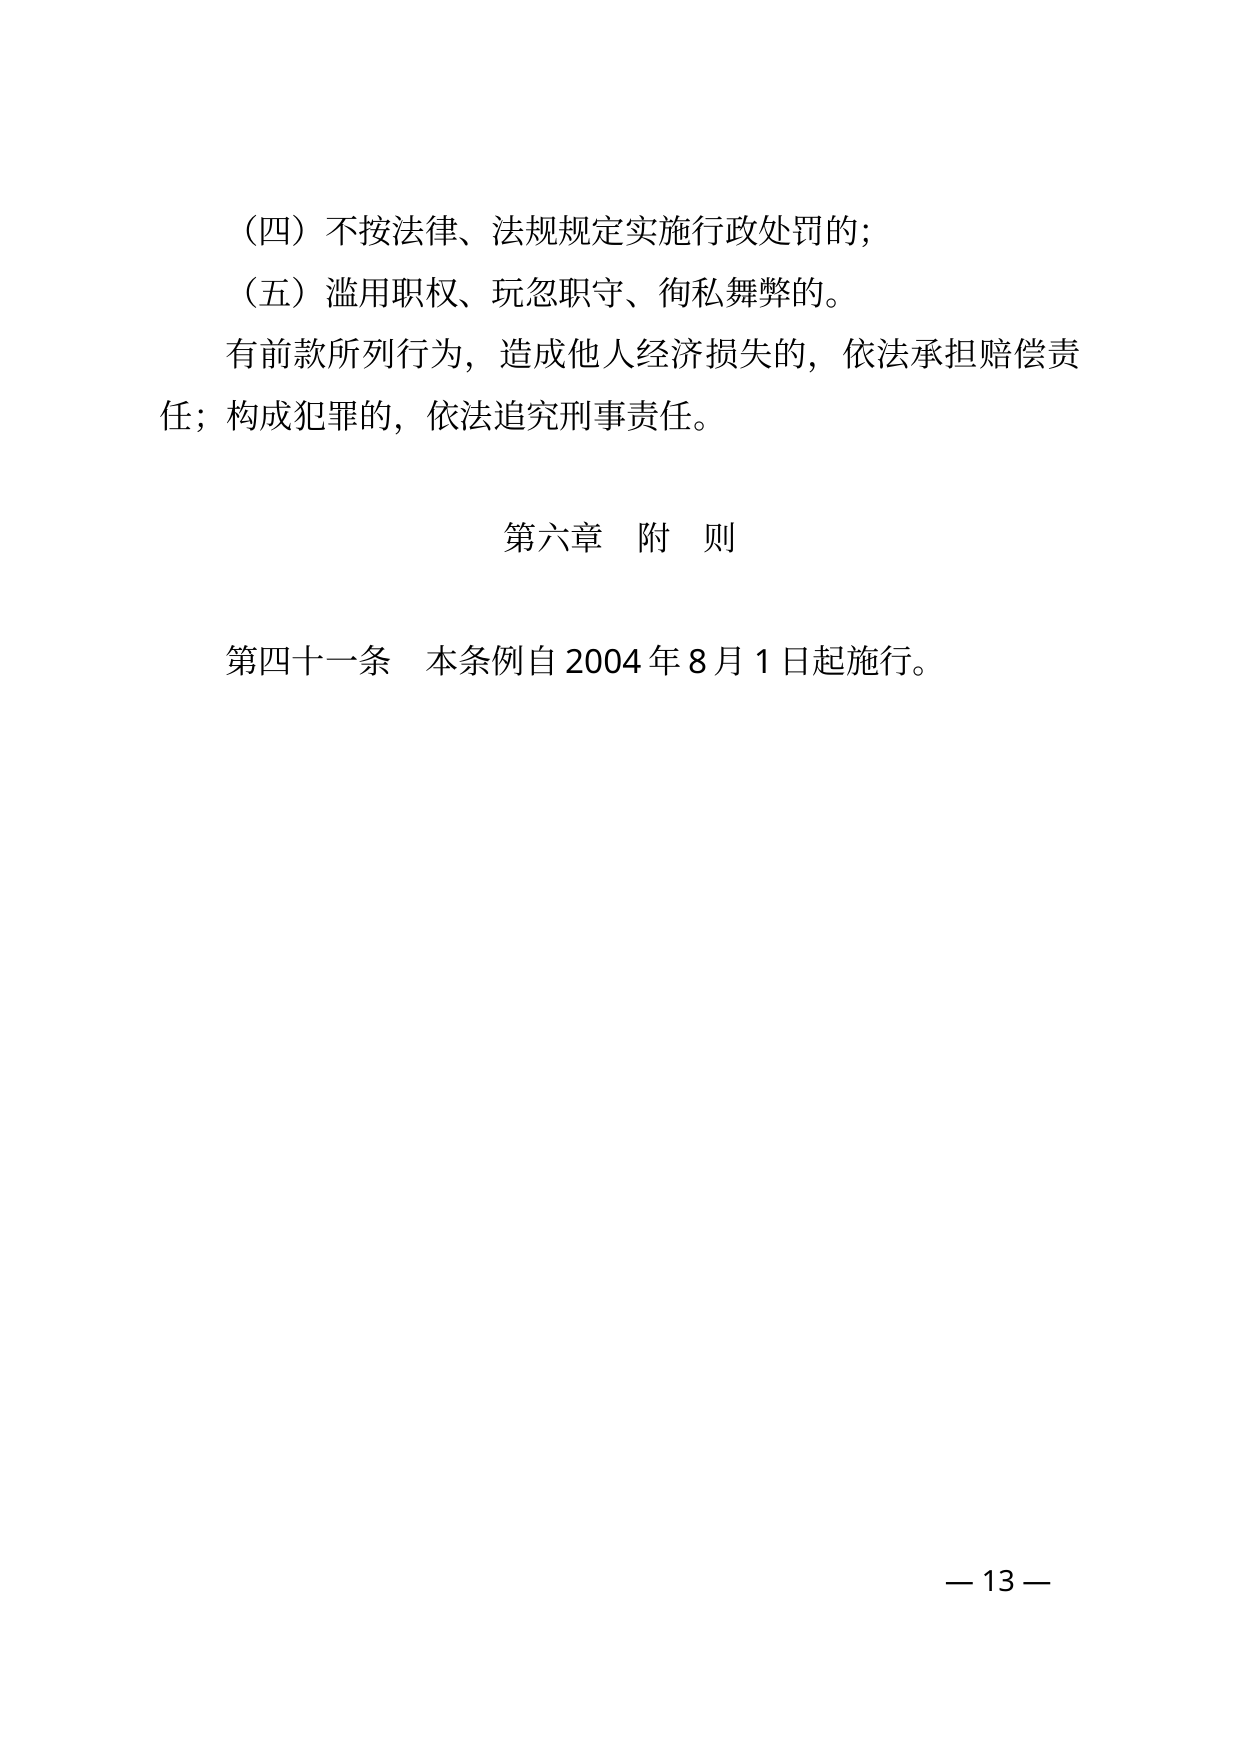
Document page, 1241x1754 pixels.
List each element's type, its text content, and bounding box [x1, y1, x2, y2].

text （五）滥用职权、玩忽职守、徇私舞弊的。 [159, 256, 1081, 318]
text 有前款所列行为，造成他人经济损失的，依法承担赔偿责任；构成犯罪的，依法追究刑事责任。 [159, 318, 1081, 440]
text （四）不按法律、法规规定实施行政处罚的； [159, 195, 1081, 256]
text 第四十一条 本条例自2004年8月1日起施行。 [159, 624, 1081, 686]
text 第六章 附 则 [159, 502, 1081, 563]
